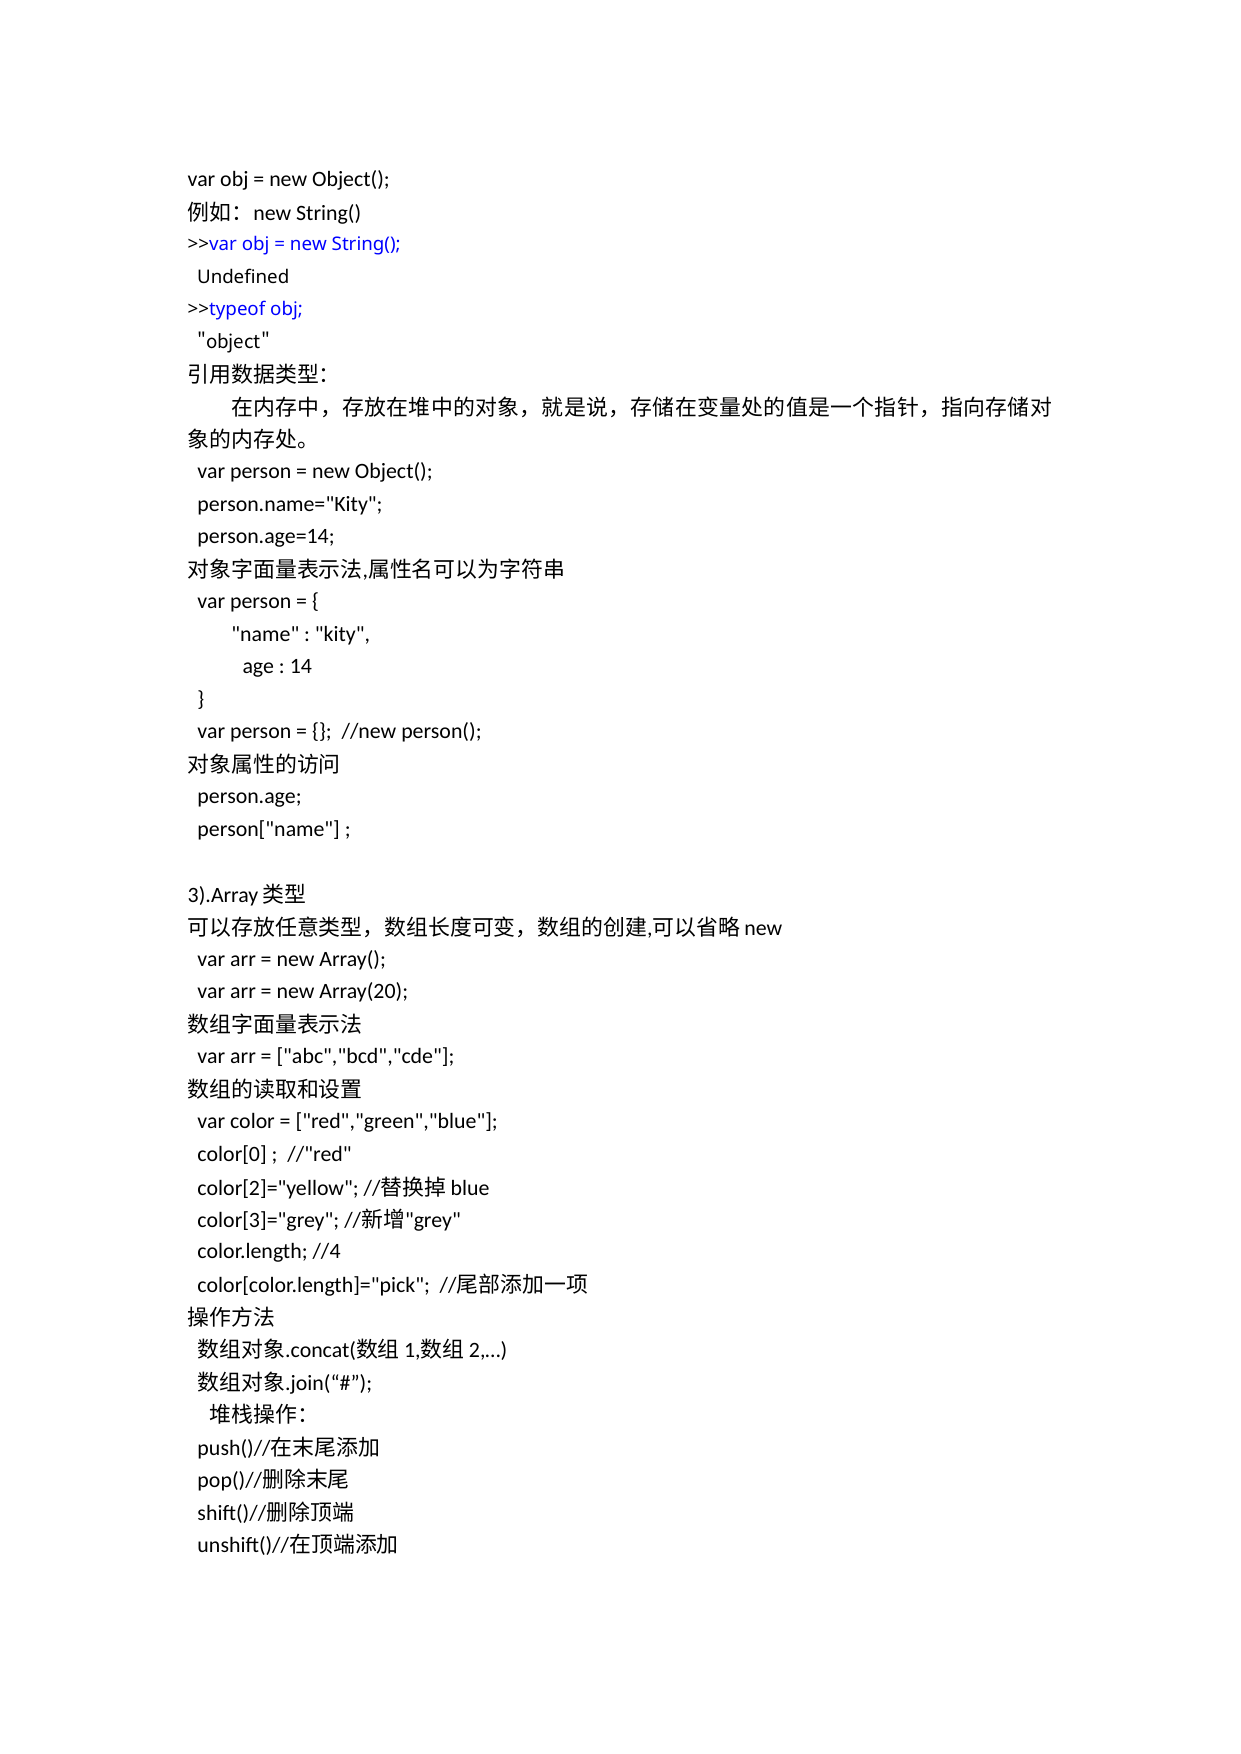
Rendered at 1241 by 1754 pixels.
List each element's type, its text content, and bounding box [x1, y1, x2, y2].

text 对象属性的访问 [187, 747, 1053, 779]
text 数组对象.join(“#”); [187, 1364, 1053, 1397]
text var person = { [187, 584, 1053, 617]
text var arr = new Array(20); [187, 974, 1053, 1007]
text 3).Array类型 [187, 877, 1053, 909]
text var arr = ["abc","bcd","cde"]; [187, 1039, 1053, 1072]
text >>var obj = new String(); [187, 227, 1053, 259]
text color.length; //4 [187, 1234, 1053, 1267]
text age : 14 [187, 649, 1053, 682]
text person.name="Kity"; [187, 487, 1053, 519]
text var obj = new Object(); [187, 162, 1053, 194]
text 操作方法 [187, 1299, 1053, 1332]
text person.age; [187, 779, 1053, 812]
text pop()//删除末尾 [187, 1462, 1053, 1494]
text 可以存放任意类型，数组长度可变，数组的创建,可以省略new [187, 909, 1053, 942]
text Undefined [187, 259, 1053, 292]
text >>typeof obj; [187, 292, 1053, 324]
text shift()//删除顶端 [187, 1494, 1053, 1527]
text push()//在末尾添加 [187, 1429, 1053, 1462]
text 数组的读取和设置 [187, 1072, 1053, 1104]
text person["name"] ; [187, 812, 1053, 844]
text var person = {}; //new person(); [187, 714, 1053, 747]
text color[0] ; //"red" [187, 1137, 1053, 1169]
text 数组对象.concat(数组1,数组2,…) [187, 1332, 1053, 1364]
text 对象字面量表示法,属性名可以为字符串 [187, 552, 1053, 584]
text var arr = new Array(); [187, 942, 1053, 974]
text 堆栈操作： [187, 1397, 1053, 1429]
text 在内存中，存放在堆中的对象，就是说，存储在变量处的值是一个指针，指向存储对象的内存处。 [187, 389, 1053, 454]
text 数组字面量表示法 [187, 1007, 1053, 1039]
text color[3]="grey"; //新增"grey" [187, 1202, 1053, 1234]
text "name" : "kity", [187, 617, 1053, 649]
text } [187, 682, 1053, 714]
text person.age=14; [187, 519, 1053, 552]
text var person = new Object(); [187, 454, 1053, 487]
text "object" [187, 324, 1053, 357]
text var color = ["red","green","blue"]; [187, 1104, 1053, 1137]
text 引用数据类型： [187, 357, 1053, 389]
text color[2]="yellow"; //替换掉blue [187, 1169, 1053, 1202]
text unshift()//在顶端添加 [187, 1527, 1053, 1559]
text color[color.length]="pick"; //尾部添加一项 [187, 1267, 1053, 1299]
text 例如：new String() [187, 194, 1053, 227]
